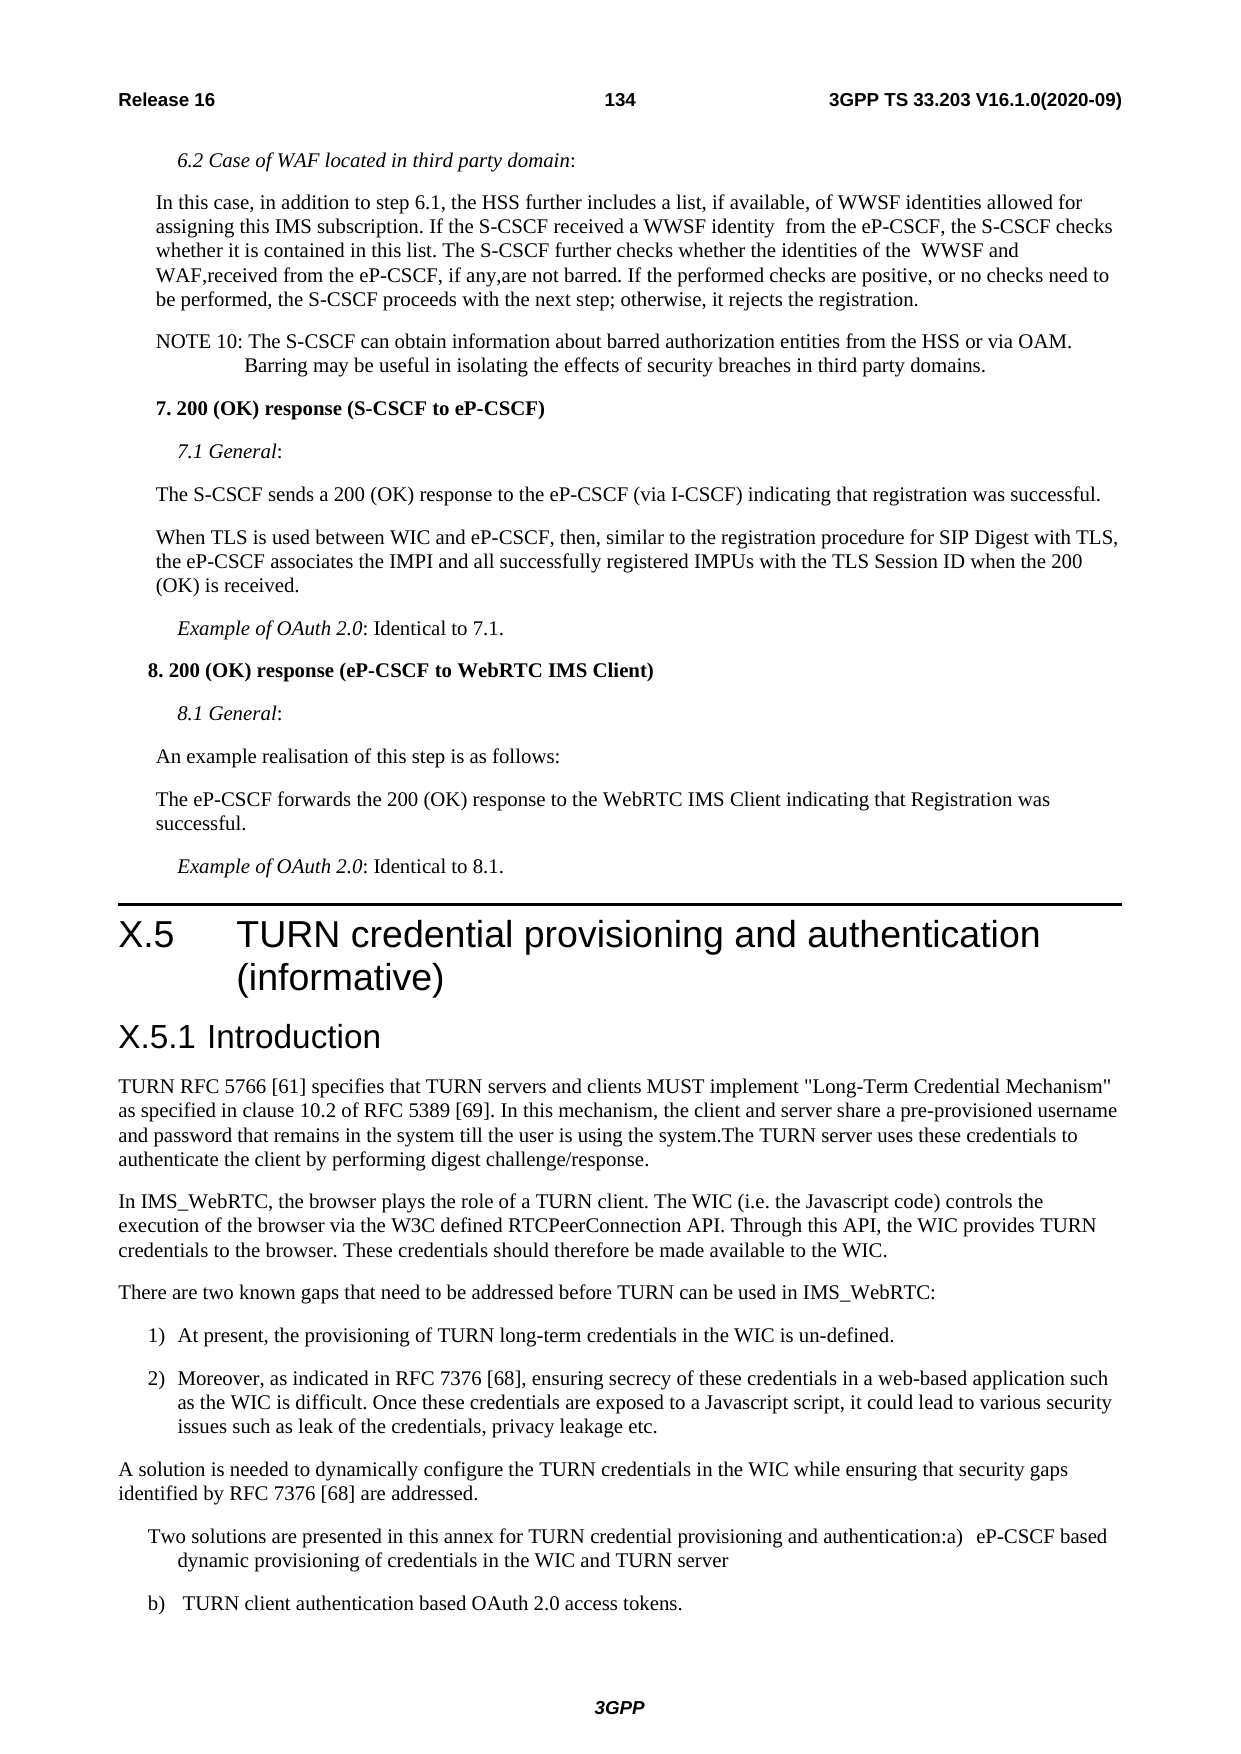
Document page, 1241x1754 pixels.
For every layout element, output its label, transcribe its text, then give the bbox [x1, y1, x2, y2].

subtitle X.5 TURN credential provisioning and authentication (informative) [118, 906, 1122, 998]
text When TLS is used between WIC and eP-CSCF, then, similar to the registration procedure for SIP Digest with TLS, the eP-CSCF associates the IMPI and all successfully registered IMPUs with the TLS Session ID when the 200 (OK) is received. [156, 525, 1122, 597]
text There are two known gaps that need to be addressed before TURN can be used in IMS_WebRTC: [118, 1280, 1122, 1304]
text A solution is needed to dynamically configure the TURN credentials in the WIC while ensuring that security gaps identified by RFC 7376 [68] are addressed. [118, 1457, 1122, 1505]
text TURN RFC 5766 [61] specifies that TURN servers and clients MUST implement "Long-Term Credential Mechanism" as specified in clause 10.2 of RFC 5389 [69]. In this mechanism, the client and server share a pre-provisioned username and password that remains in the system till the user is using the system.The TURN server uses these credentials to authenticate the client by performing digest challenge/response. [118, 1074, 1122, 1171]
text 7. 200 (OK) response (S-CSCF to eP-CSCF) [156, 396, 1122, 420]
text b) TURN client authentication based OAuth 2.0 access tokens. [148, 1591, 1122, 1615]
text 6.2 Case of WAF located in third party domain: [177, 147, 1122, 172]
text In IMS_WebRTC, the browser plays the role of a TURN client. The WIC (i.e. the Javascript code) controls the execution of the browser via the W3C defined RTCPeerConnection API. Through this API, the WIC provides TURN credentials to the browser. These credentials should therefore be made available to the WIC. [118, 1189, 1122, 1262]
text 7.1 General: [177, 439, 1122, 463]
text 8.1 General: [177, 701, 1122, 725]
text 8. 200 (OK) response (eP-CSCF to WebRTC IMS Client) [148, 658, 1122, 682]
text Example of OAuth 2.0: Identical to 8.1. [177, 854, 1122, 878]
subtitle X.5.1 Introduction [118, 1017, 1122, 1056]
text An example realisation of this step is as follows: [156, 744, 1122, 768]
text The eP-CSCF forwards the 200 (OK) response to the WebRTC IMS Client indicating that Registration was successful. [156, 787, 1122, 835]
text 1) At present, the provisioning of TURN long-term credentials in the WIC is un-defined. [148, 1323, 1122, 1347]
text Example of OAuth 2.0: Identical to 7.1. [177, 616, 1122, 640]
text The S-CSCF sends a 200 (OK) response to the eP-CSCF (via I-CSCF) indicating that registration was successful. [156, 482, 1122, 506]
text In this case, in addition to step 6.1, the HSS further includes a list, if available, of WWSF identities allowed for assigning this IMS subscription. If the S-CSCF received a WWSF identity from the eP-CSCF, the S-CSCF checks whether it is contained in this list. The S-CSCF further checks whether the identities of the WWSF and WAF,received from the eP-CSCF, if any,are not barred. If the performed checks are positive, or no checks need to be performed, the S-CSCF proceeds with the next step; otherwise, it rejects the registration. [156, 190, 1122, 311]
text NOTE 10: The S-CSCF can obtain information about barred authorization entities from the HSS or via OAM. Barring may be useful in isolating the effects of security breaches in third party domains. [156, 329, 1122, 377]
text Two solutions are presented in this annex for TURN credential provisioning and authentication:a) eP-CSCF based dynamic provisioning of credentials in the WIC and TURN server [148, 1524, 1122, 1572]
text 2) Moreover, as indicated in RFC 7376 [68], ensuring secrecy of these credentials in a web-based application such as the WIC is difficult. Once these credentials are exposed to a Javascript script, it could lead to various security issues such as leak of the credentials, privacy leakage etc. [148, 1366, 1122, 1438]
